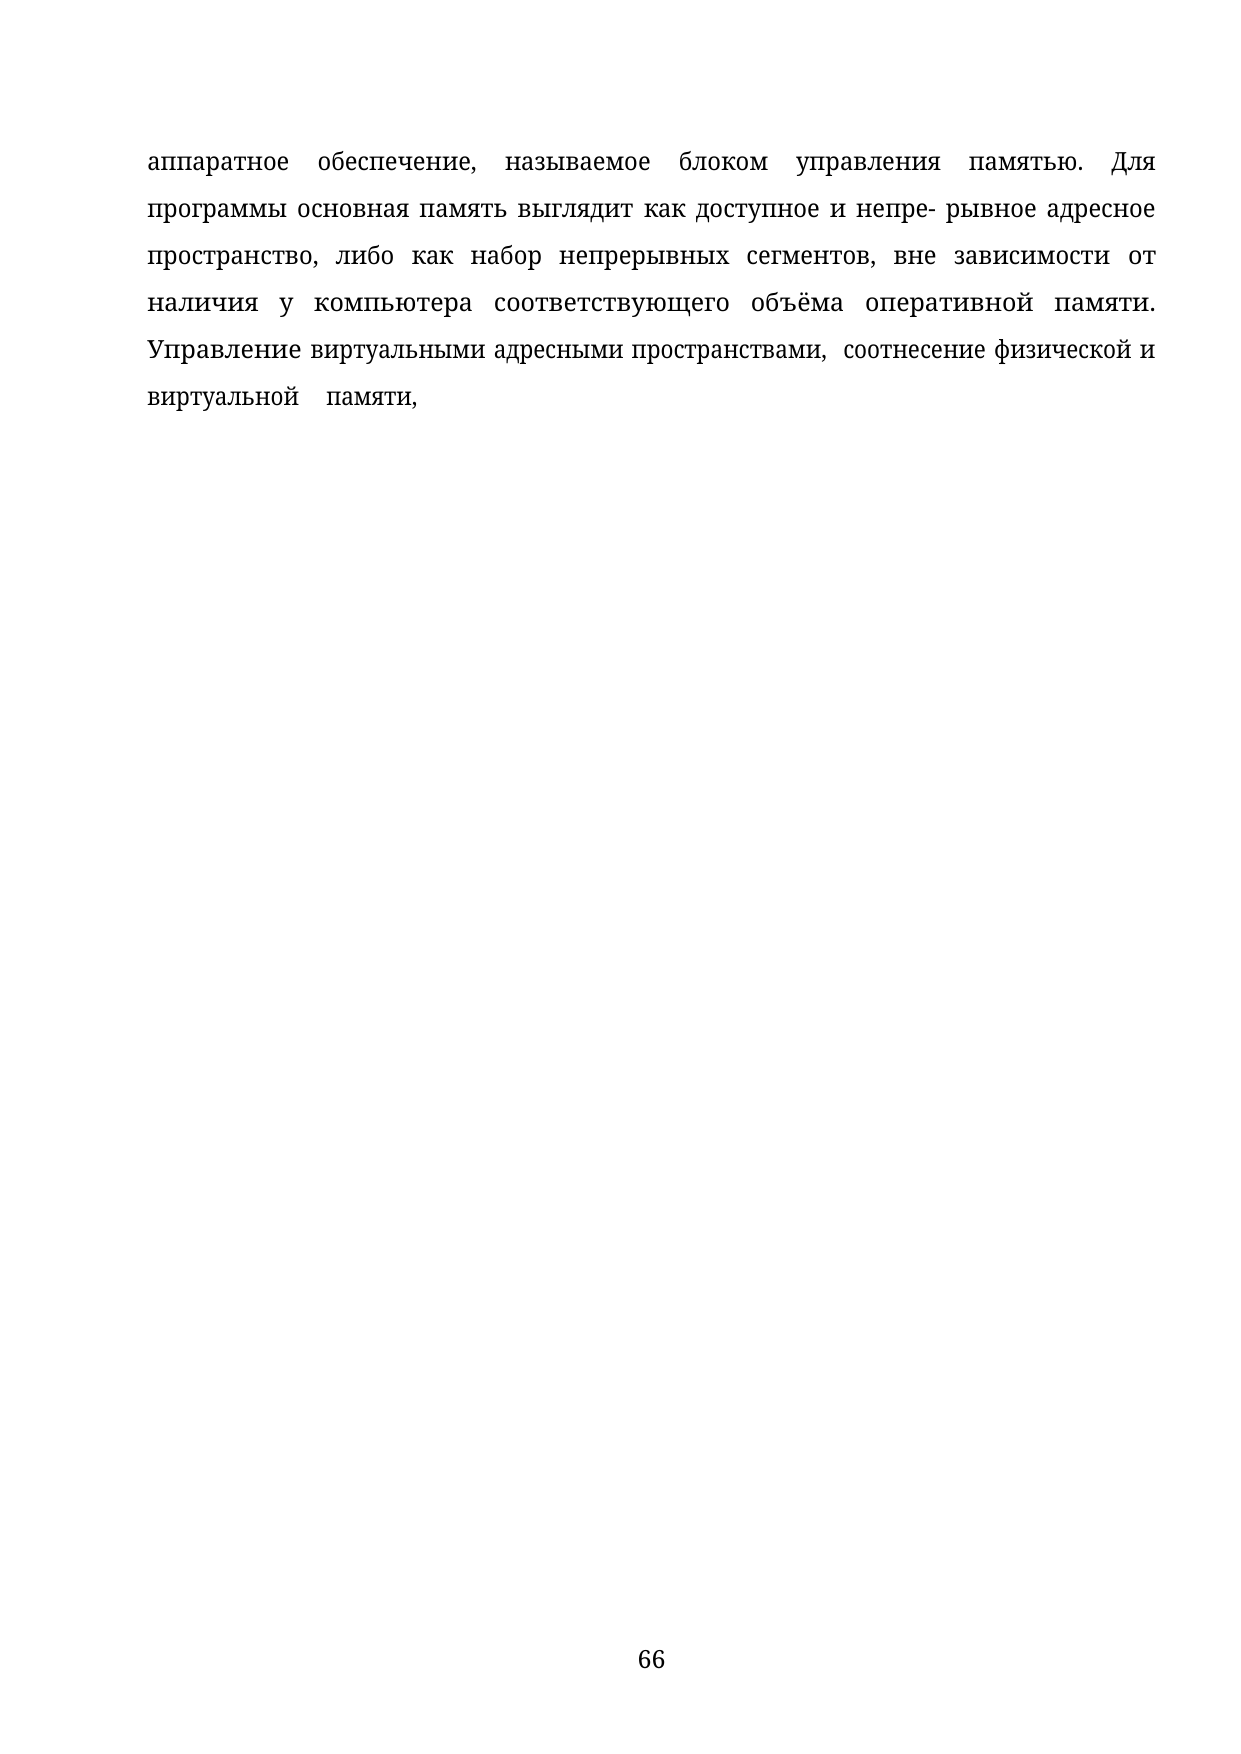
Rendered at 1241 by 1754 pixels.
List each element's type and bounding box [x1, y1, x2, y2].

text [147, 144, 1156, 413]
